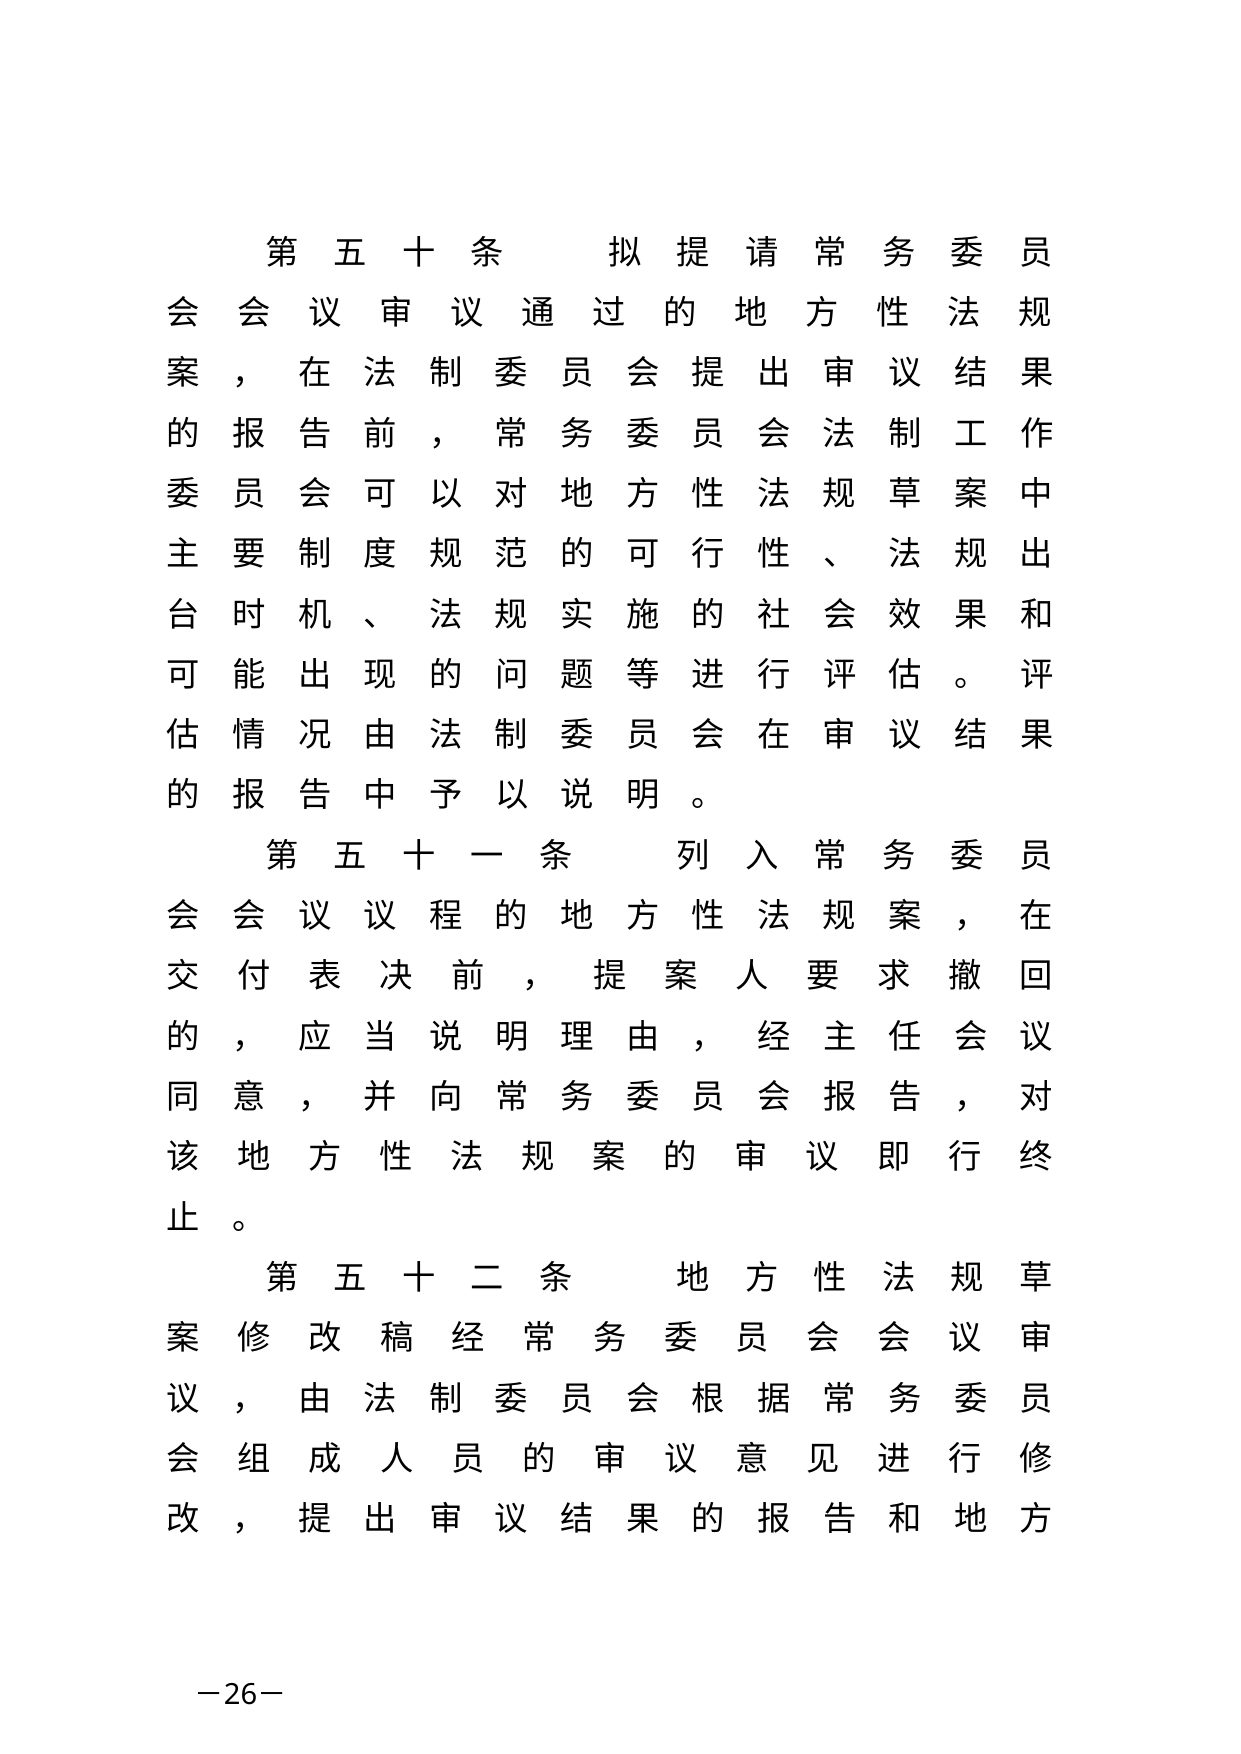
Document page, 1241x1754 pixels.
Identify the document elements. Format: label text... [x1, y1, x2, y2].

text 第五十条 拟提请常务委员会会议审议通过的地方性法规案，在法制委员会提出审议结果的报告前，常务委员会法制工作委员会可以对地方性法规草案中主要制度规范的可行性、法规出台时机、法规实施的社会效果和可能出现的问题等进行评估。评估情况由法制委员会在审议结果的报告中予以说明。 [167, 219, 1085, 822]
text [167, 1245, 1085, 1546]
text 第五十一条 列入常务委员会会议议程的地方性法规案，在交付表决前，提案人要求撤回的，应当说明理由，经主任会议同意，并向常务委员会报告，对该地方性法规案的审议即行终止。 [167, 822, 1085, 1245]
